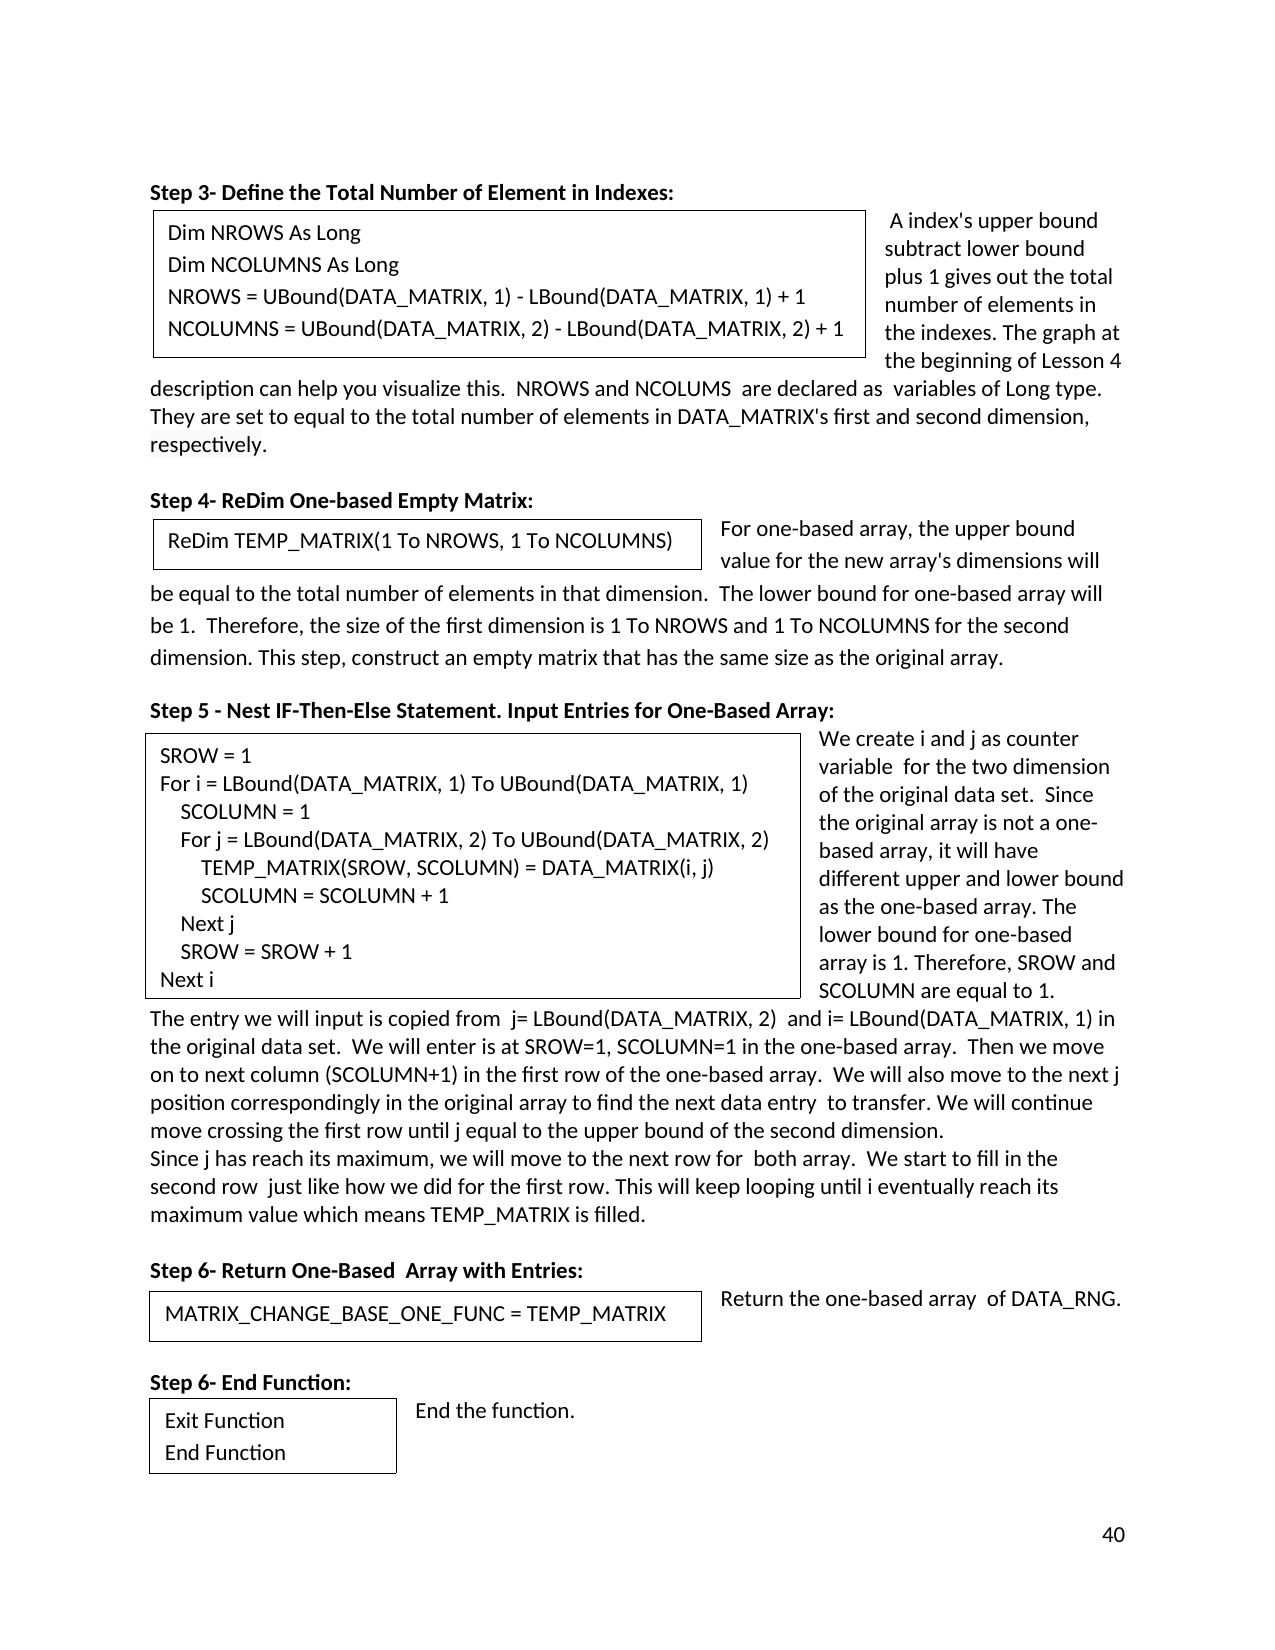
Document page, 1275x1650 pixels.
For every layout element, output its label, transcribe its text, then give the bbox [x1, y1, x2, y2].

text Step 6- Return One-Based Array with Entries: [150, 1256, 1125, 1284]
text Step 4- ReDim One-based Empty Matrix: [150, 486, 1125, 514]
text End the function. [150, 1397, 1125, 1424]
text Since j has reach its maximum, we will move to the next row for both array. We start to fill in the second row just like how we did for the first row. This will keep looping until i eventually reach its maximum value which means TEMP_MATRIX is filled. [150, 1144, 1125, 1228]
text We create i and j as counter variable for the two dimension of the original data set. Since the original array is not a one-based array, it will have different upper and lower bound as the one-based array. The lower bound for one-based array is 1. Therefore, SROW and SCOLUMN are equal to 1. [150, 724, 1125, 1004]
text Return the one-based array of DATA_RNG. [150, 1284, 1125, 1312]
text The entry we will input is copied from j= LBound(DATA_MATRIX, 2) and i= LBound(DATA_MATRIX, 1) in the original data set. We will enter is at SROW=1, SCOLUMN=1 in the one-based array. Then we move on to next column (SCOLUMN+1) in the first row of the one-based array. We will also move to the next j position correspondingly in the original array to find the next data entry to transfer. We will continue move crossing the first row until j equal to the upper bound of the second dimension. [150, 1004, 1125, 1144]
text Step 5 - Nest IF-Then-Else Statement. Input Entries for One-Based Array: [150, 696, 1125, 724]
text For one-based array, the upper bound value for the new array's dimensions will be equal to the total number of elements in that dimension. The lower bound for one-based array will be 1. Therefore, the size of the first dimension is 1 To NROWS and 1 To NCOLUMNS for the second dimension. This step, construct an empty matrix that has the same size as the original array. [150, 514, 1125, 671]
text Step 6- End Function: [150, 1368, 1125, 1397]
text A index's upper bound subtract lower bound plus 1 gives out the total number of elements in the indexes. The graph at the beginning of Lesson 4 description can help you visualize this. NROWS and NCOLUMS are declared as variables of Long type. They are set to equal to the total number of elements in DATA_MATRIX's first and second dimension, respectively. [150, 206, 1125, 458]
text Step 3- Define the Total Number of Element in Indexes: [150, 178, 1125, 206]
